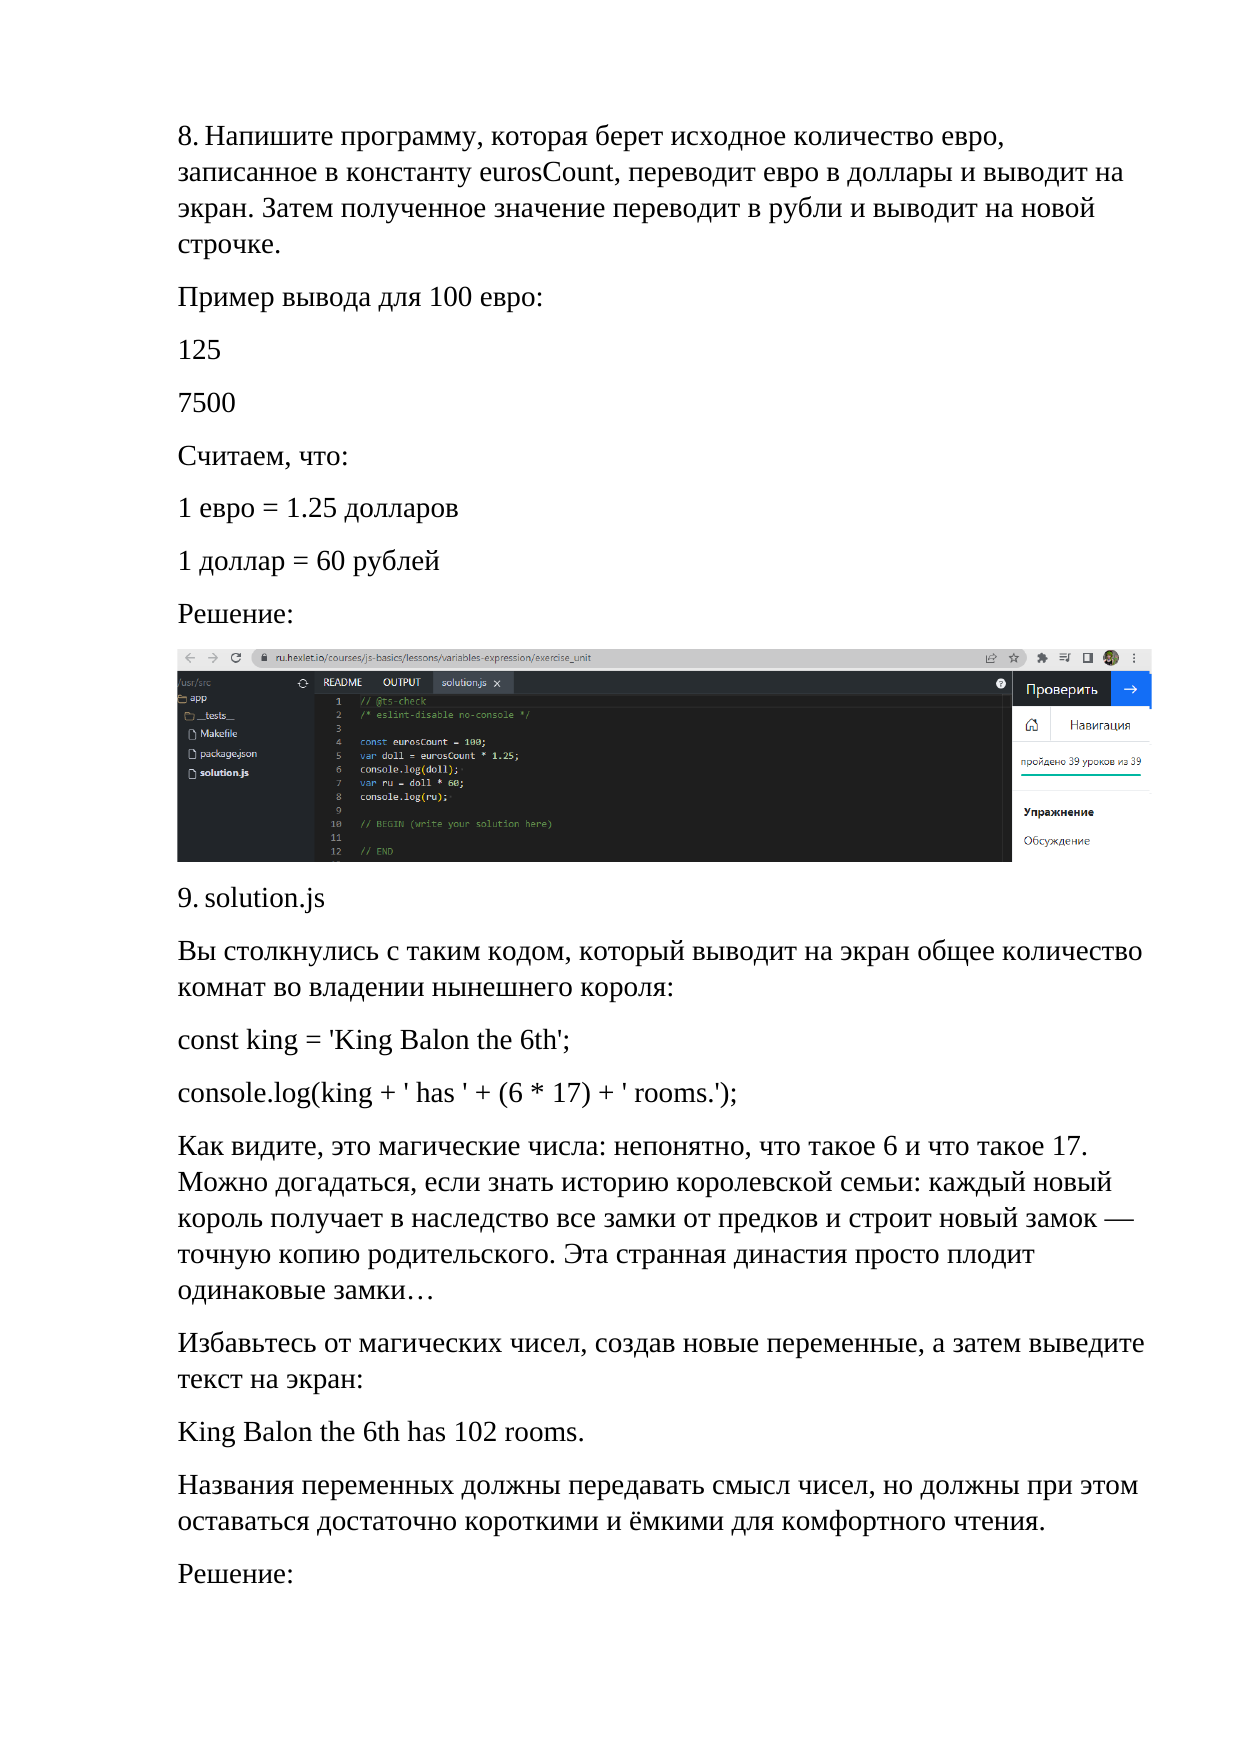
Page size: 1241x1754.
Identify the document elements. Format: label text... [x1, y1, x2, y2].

text 125 [177, 332, 1152, 366]
text 1 доллар = 60 рублей [177, 543, 1152, 577]
text 1 евро = 1.25 долларов [177, 491, 1152, 524]
text 9. solution.js [177, 881, 1152, 914]
text Вы столкнулись с таким кодом, который выводит на экран общее количество комнат во владении нынешнего короля: [177, 933, 1152, 1003]
text const king = 'King Balon the 6th'; [177, 1022, 1152, 1056]
text Пример вывода для 100 евро: [177, 279, 1152, 313]
text Избавьтесь от магических чисел, создав новые переменные, а затем выведите текст на экран: [177, 1325, 1152, 1395]
text 7500 [177, 385, 1152, 418]
text console.log(king + ' has ' + (6 * 17) + ' rooms.'); [177, 1075, 1152, 1109]
text 8. Напишите программу, которая берет исходное количество евро, записанное в константу eurosCount, переводит евро в доллары и выводит на экран. Затем полученное значение переводит в рубли и выводит на новой строчке. [177, 118, 1152, 260]
text King Balon the 6th has 102 rooms. [177, 1414, 1152, 1448]
text Названия переменных должны передавать смысл чисел, но должны при этом оставаться достаточно короткими и ёмкими для комфортного чтения. [177, 1467, 1152, 1537]
text Решение: [177, 596, 1152, 630]
text Как видите, это магические числа: непонятно, что такое 6 и что такое 17. Можно догадаться, если знать историю королевской семьи: каждый новый король получает в наследство все замки от предков и строит новый замок — точную копию родительского. Эта странная династия просто плодит одинаковые замки… [177, 1128, 1152, 1306]
text Считаем, что: [177, 438, 1152, 471]
picture [177, 649, 1152, 862]
text Решение: [177, 1556, 1152, 1589]
